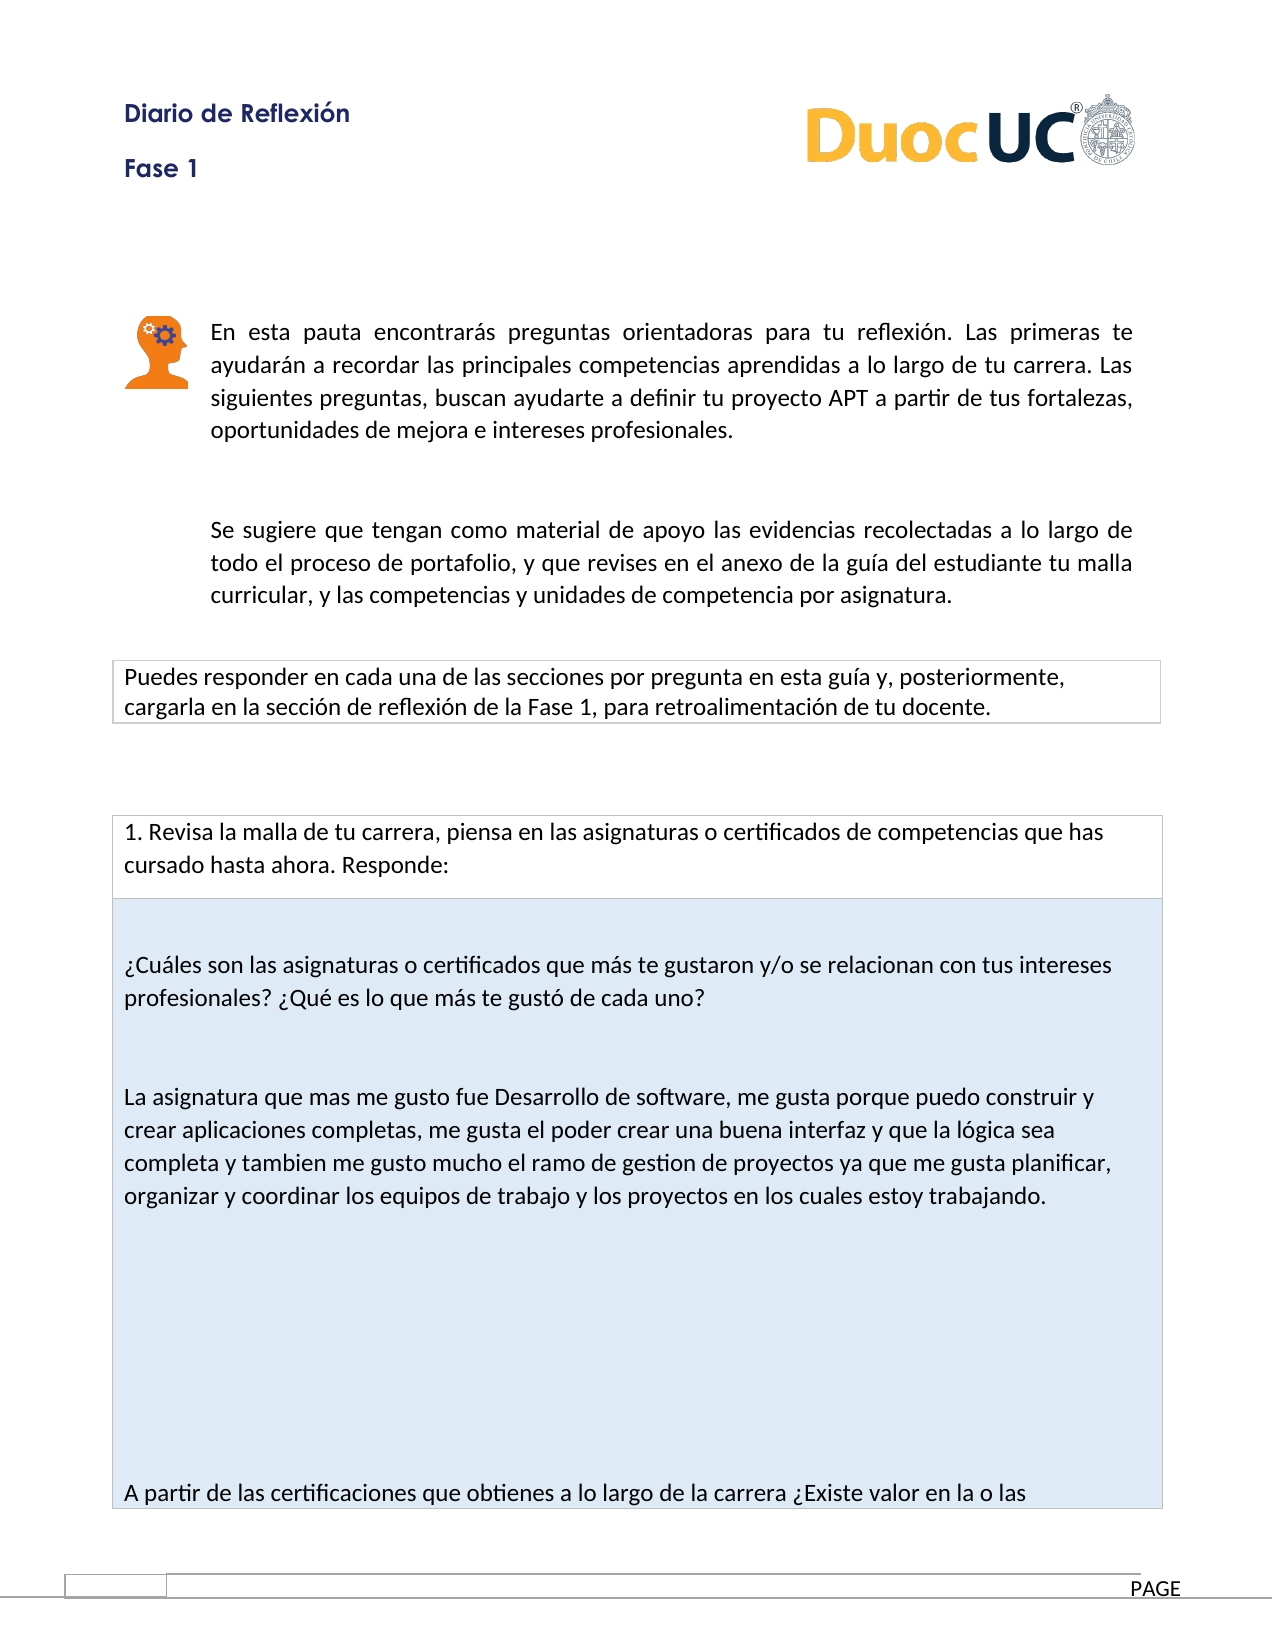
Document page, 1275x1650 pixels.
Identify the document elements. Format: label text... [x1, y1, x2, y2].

table_header Puedes responder en cada una de las secciones por pregunta en esta guía y, posteriormente, cargarla en la sección de reflexión de la Fase 1, para retroalimentación de tu docente. [114, 661, 1160, 722]
picture [807, 94, 1135, 165]
table_header [112, 316, 199, 629]
table_header En esta pauta encontrarás preguntas orientadoras para tu reflexión. Las primeras te ayudarán a recordar las principales competencias aprendidas a lo largo de tu carrera. Las siguientes preguntas, buscan ayudarte a definir tu proyecto APT a partir de tus fortalezas, oportunidades de mejora e intereses profesionales. Se sugiere que tengan como material de apoyo las evidencias recolectadas a lo largo de todo el proceso de portafolio, y que revises en el anexo de la guía del estudiante tu malla curricular, y las competencias y unidades de competencia por asignatura. [199, 316, 1146, 629]
picture [123, 316, 188, 389]
table_header 1. Revisa la malla de tu carrera, piensa en las asignaturas o certificados de competencias que has cursado hasta ahora. Responde: [113, 816, 1162, 898]
